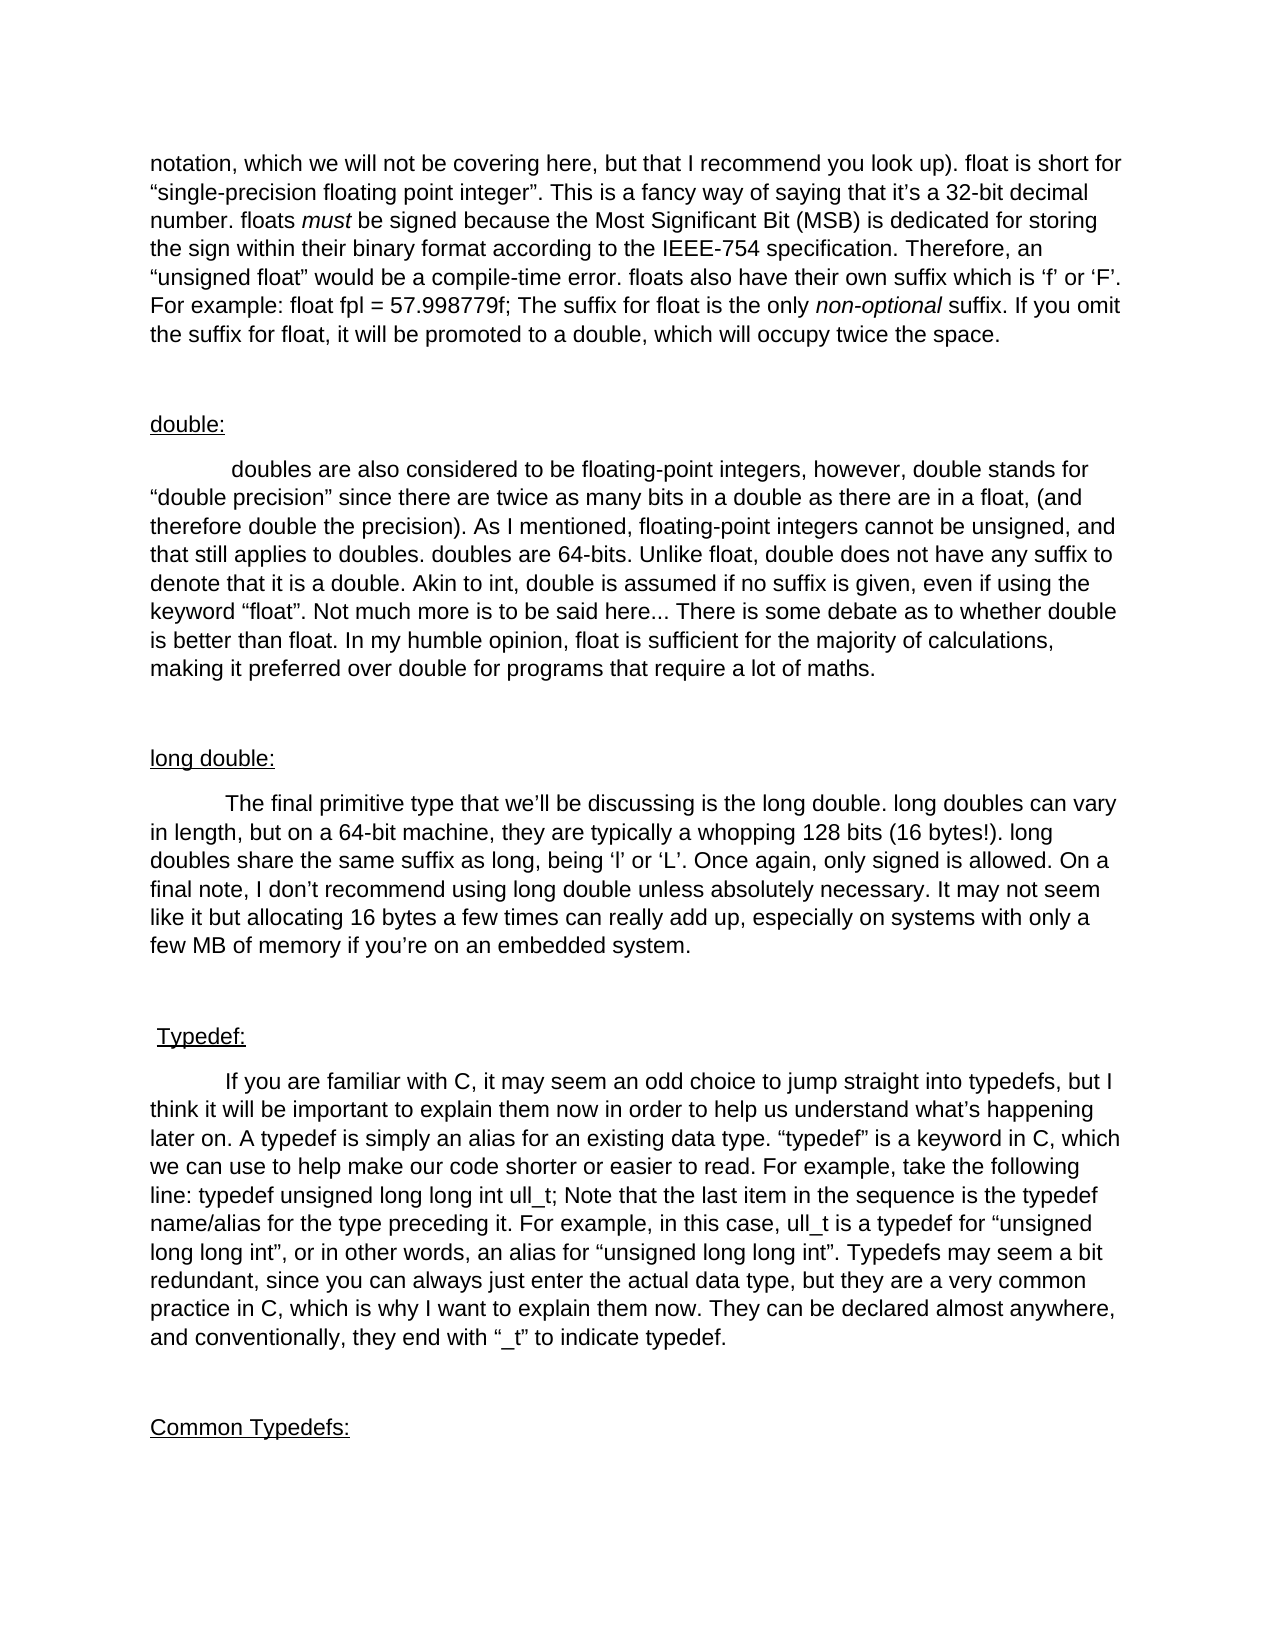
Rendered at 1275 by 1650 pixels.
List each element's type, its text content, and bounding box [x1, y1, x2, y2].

text Typedef: [150, 1023, 1125, 1049]
text Common Typedefs: [150, 1414, 1125, 1440]
text long double: [150, 745, 1125, 772]
text If you are familiar with C, it may seem an odd choice to jump straight into typedefs, but I think it will be important to explain them now in order to help us understand what’s happening later on. A typedef is simply an alias for an existing data type. “typedef” is a keyword in C, which we can use to help make our code shorter or easier to read. For example, take the following line: typedef unsigned long long int ull_t; Note that the last item in the sequence is the typedef name/alias for the type preceding it. For example, in this case, ull_t is a typedef for “unsigned long long int”, or in other words, an alias for “unsigned long long int”. Typedefs may seem a bit redundant, since you can always just enter the actual data type, but they are a very common practice in C, which is why I want to explain them now. They can be declared almost anywhere, and conventionally, they end with “_t” to indicate typedef. [150, 1068, 1125, 1350]
text The final primitive type that we’ll be discussing is the long double. long doubles can vary in length, but on a 64-bit machine, they are typically a whopping 128 bits (16 bytes!). long doubles share the same suffix as long, being ‘l’ or ‘L’. Once again, only signed is allowed. On a final note, I don’t recommend using long double unless absolutely necessary. It may not seem like it but allocating 16 bytes a few times can really add up, especially on systems with only a few MB of memory if you’re on an embedded system. [150, 790, 1125, 959]
text double: [150, 411, 1125, 437]
